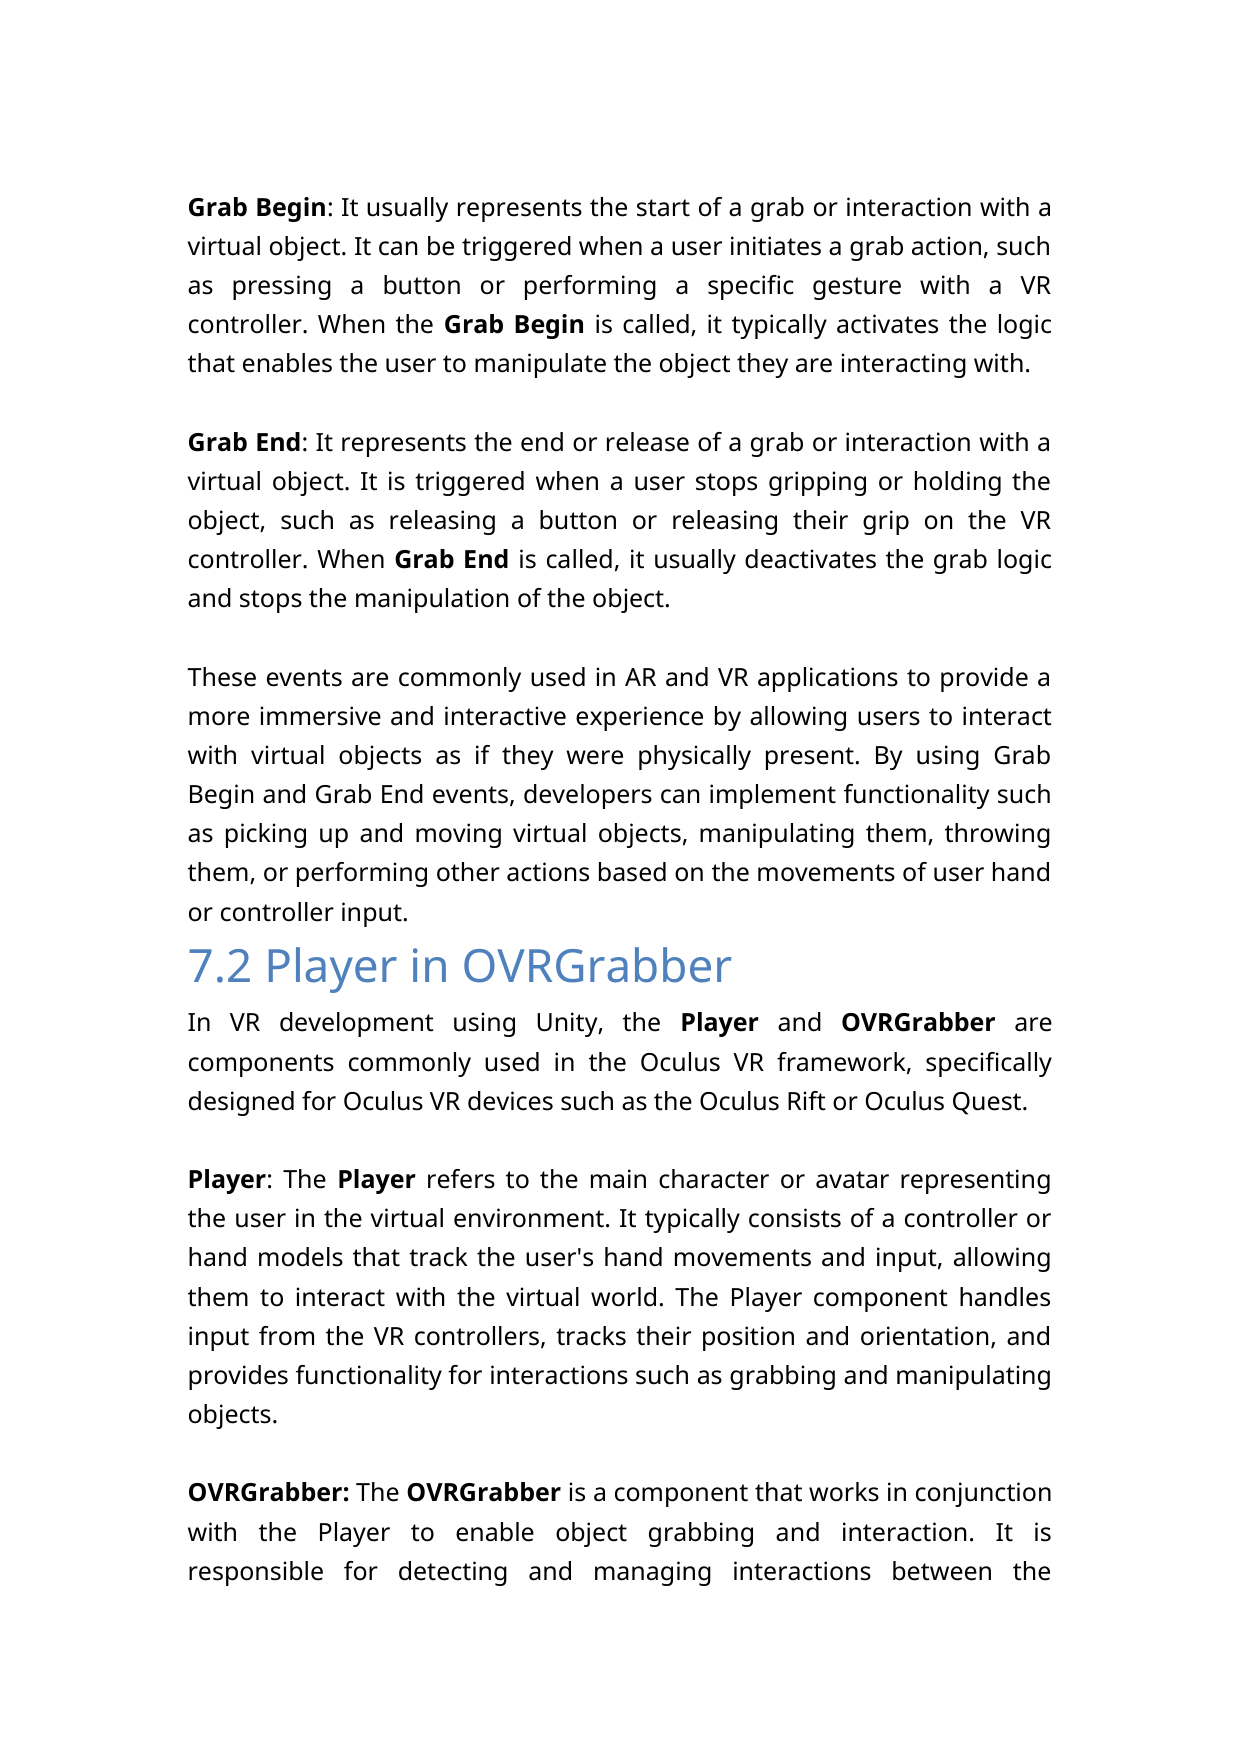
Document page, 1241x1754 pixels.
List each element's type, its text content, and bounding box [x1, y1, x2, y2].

text In VR development using Unity, the Player and OVRGrabber are components commonly used in the Oculus VR framework, specifically designed for Oculus VR devices such as the Oculus Rift or Oculus Quest. [187, 1005, 1053, 1117]
text 7.2 Player in OVRGrabber [187, 933, 1053, 996]
text Player: The Player refers to the main character or avatar representing the user in the virtual environment. It typically consists of a controller or hand models that track the user's hand movements and input, allowing them to interact with the virtual world. The Player component handles input from the VR controllers, tracks their position and orientation, and provides functionality for interactions such as grabbing and manipulating objects. [187, 1162, 1053, 1431]
text Grab End: It represents the end or release of a grab or interaction with a virtual object. It is triggered when a user stops gripping or holding the object, such as releasing a button or releasing their grip on the VR controller. When Grab End is called, it usually deactivates the grab logic and stops the manipulation of the object. [187, 424, 1053, 615]
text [187, 1475, 1053, 1587]
text These events are commonly used in AR and VR applications to provide a more immersive and interactive experience by allowing users to interact with virtual objects as if they were physically present. By using Grab Begin and Grab End events, developers can implement functionality such as picking up and moving virtual objects, manipulating them, throwing them, or performing other actions based on the movements of user hand or controller input. [187, 659, 1053, 928]
text Grab Begin: It usually represents the start of a grab or interaction with a virtual object. It can be triggered when a user initiates a grab action, such as pressing a button or performing a specific gesture with a VR controller. When the Grab Begin is called, it typically activates the logic that enables the user to manipulate the object they are interacting with. [187, 189, 1053, 380]
